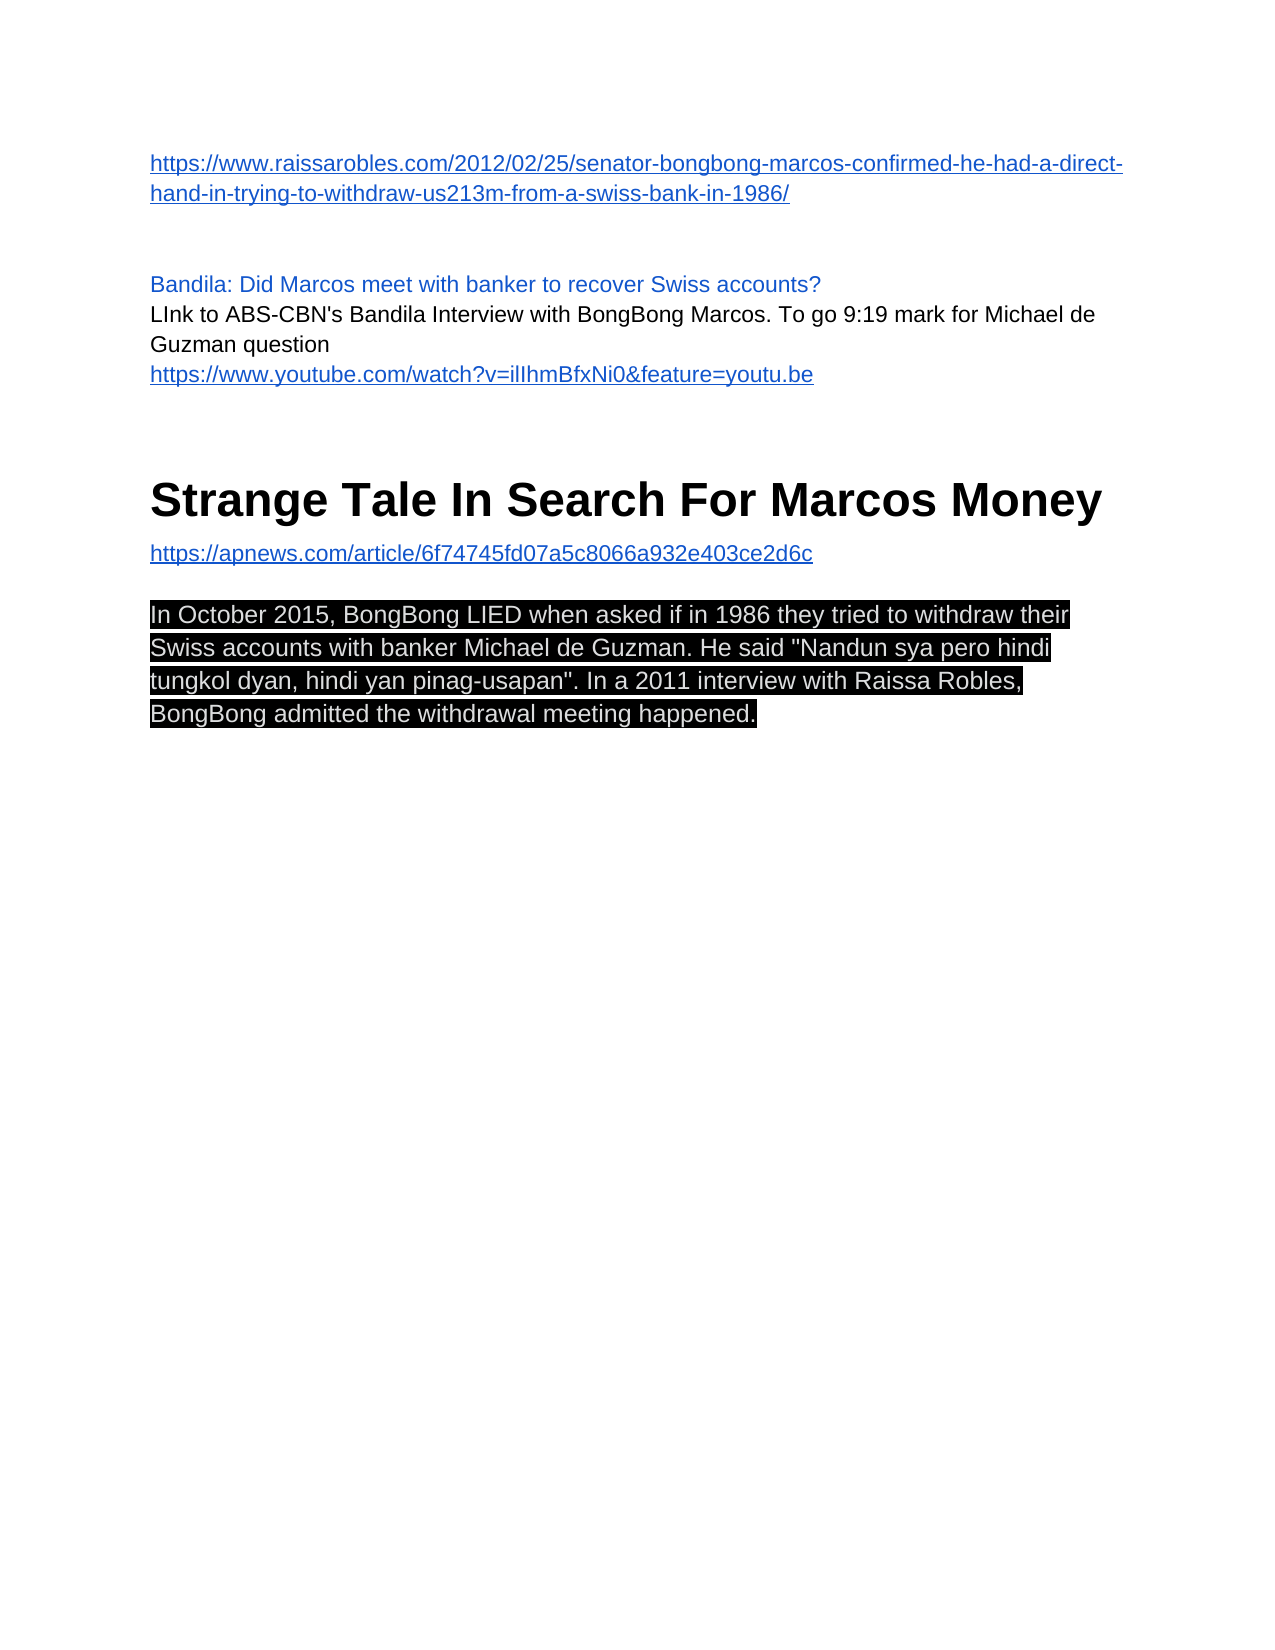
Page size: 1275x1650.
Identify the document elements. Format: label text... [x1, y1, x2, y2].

text In October 2015, BongBong LIED when asked if in 1986 they tried to withdraw their Swiss accounts with banker Michael de Guzman. He said "Nandun sya pero hindi tungkol dyan, hindi yan pinag-usapan". In a 2011 interview with Raissa Robles, BongBong admitted the withdrawal meeting happened. [150, 600, 1125, 728]
text https://apnews.com/article/6f74745fd07a5c8066a932e403ce2d6c [150, 539, 1125, 566]
subtitle Strange Tale In Search For Marcos Money [150, 472, 1125, 527]
text Bandila: Did Marcos meet with banker to recover Swiss accounts? [150, 271, 1125, 297]
text https://www.raissarobles.com/2012/02/25/senator-bongbong-marcos-confirmed-he-had-a-direct-hand-in-trying-to-withdraw-us213m-from-a-swiss-bank-in-1986/ [150, 150, 1125, 207]
text LInk to ABS-CBN's Bandila Interview with BongBong Marcos. To go 9:19 mark for Michael de Guzman question [150, 301, 1125, 358]
text https://www.youtube.com/watch?v=ilIhmBfxNi0&feature=youtu.be [150, 361, 1125, 388]
